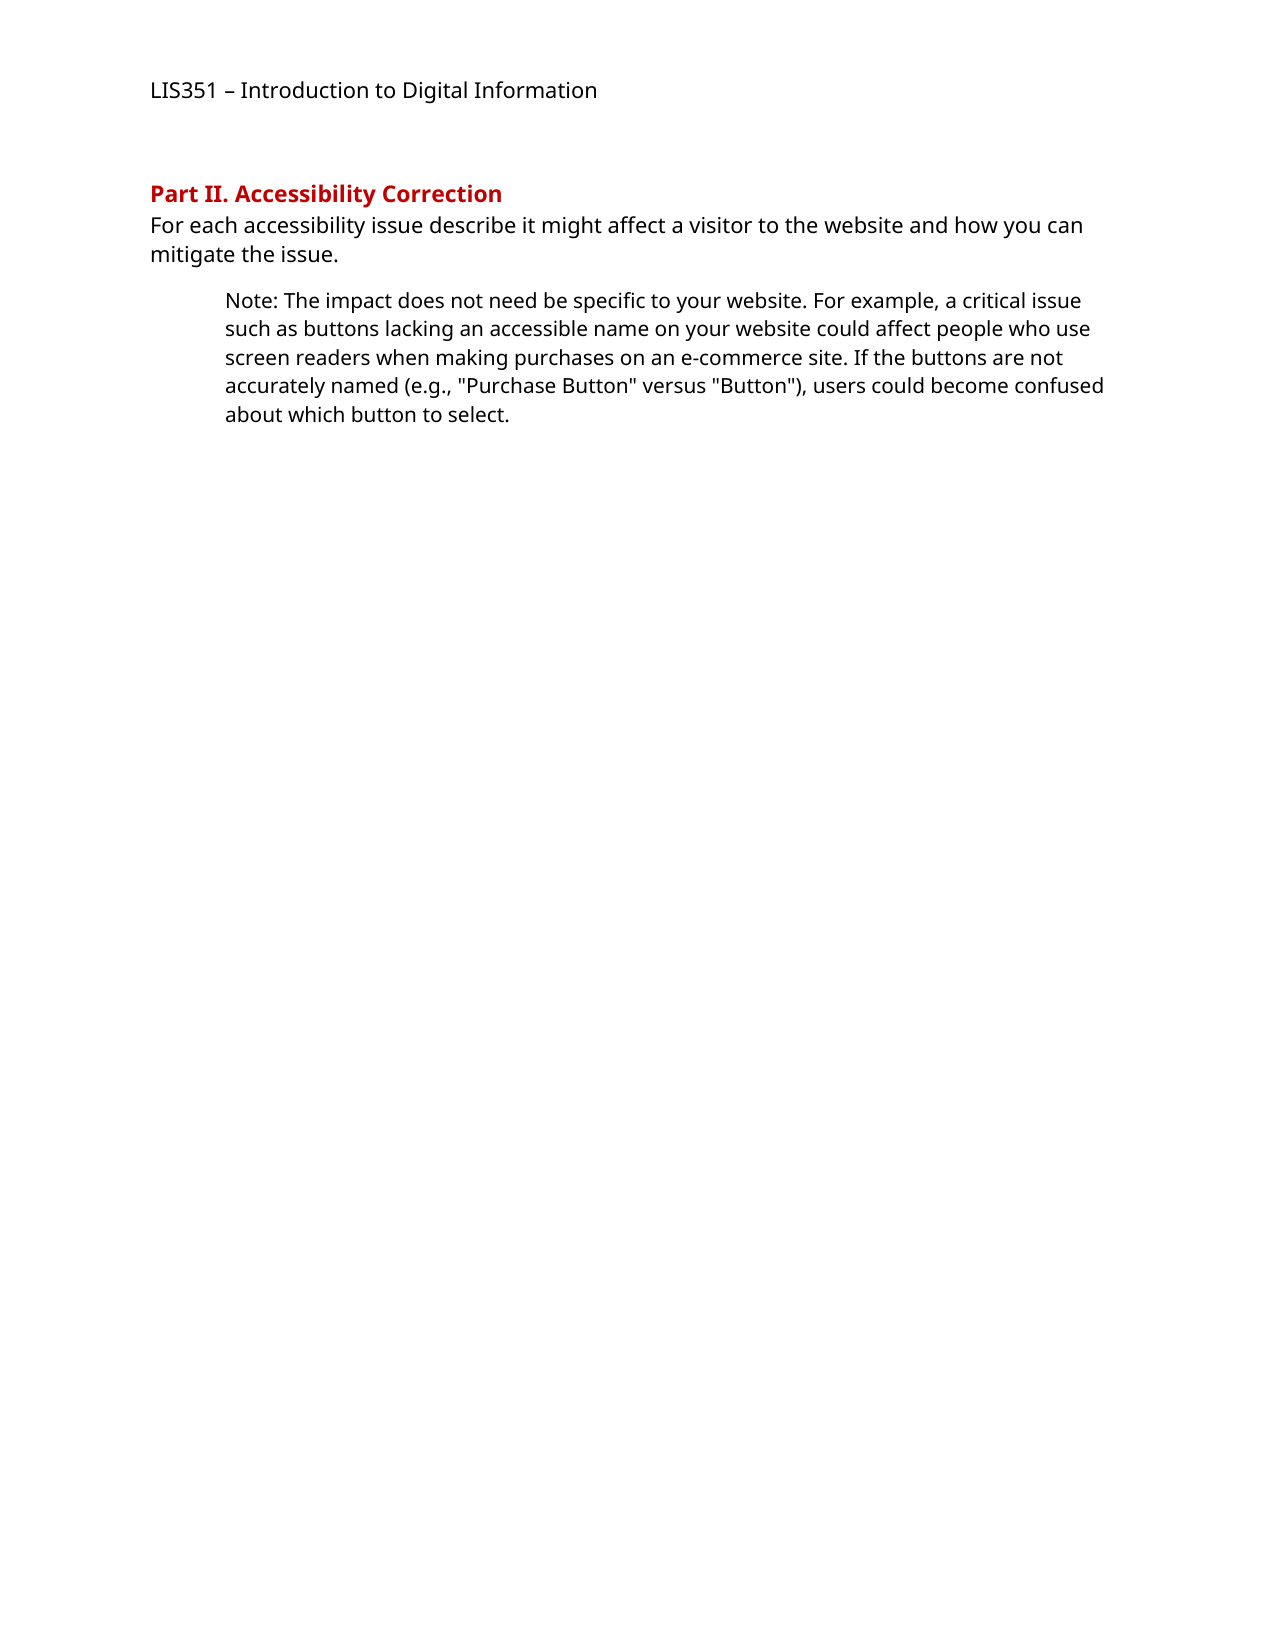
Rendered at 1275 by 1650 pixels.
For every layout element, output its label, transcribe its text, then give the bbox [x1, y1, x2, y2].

text Note: The impact does not need be specific to your website. For example, a critical issue such as buttons lacking an accessible name on your website could affect people who use screen readers when making purchases on an e-commerce site. If the buttons are not accurately named (e.g., "Purchase Button" versus "Button"), users could become confused about which button to select. [225, 286, 1125, 428]
subtitle Part II. Accessibility Correction [150, 178, 1125, 210]
text For each accessibility issue describe it might affect a visitor to the website and how you can mitigate the issue. [150, 210, 1125, 269]
